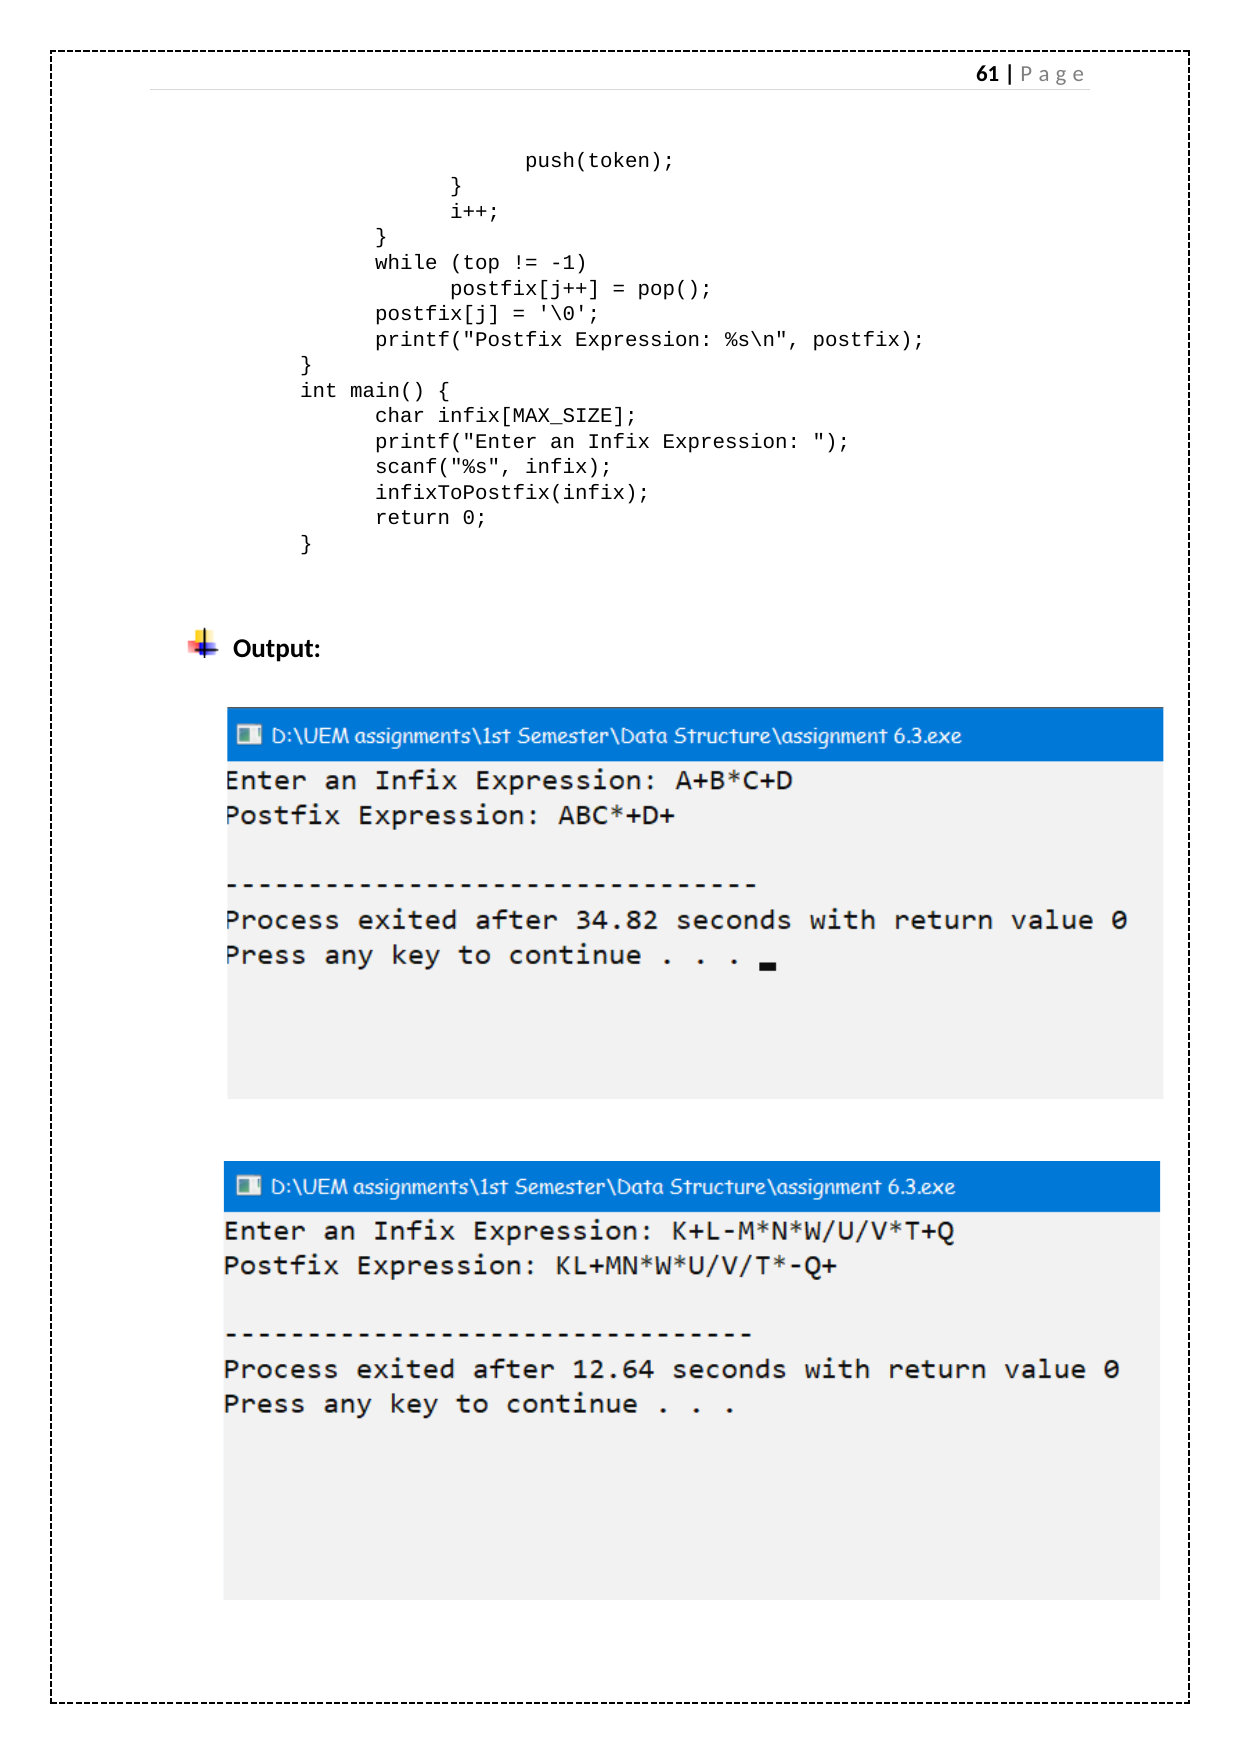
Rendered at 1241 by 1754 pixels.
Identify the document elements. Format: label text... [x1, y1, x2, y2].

list } [300, 354, 1090, 378]
list } [300, 227, 1090, 250]
picture [222, 1161, 1160, 1599]
list printf("Enter an Infix Expression: "); [300, 431, 1090, 454]
list infixToPostfix(infix); [300, 482, 1090, 505]
list char infix[MAX_SIZE]; [300, 405, 1090, 429]
picture [187, 627, 219, 658]
list } [300, 533, 1090, 556]
list while (top != -1) [300, 252, 1090, 276]
list scanf("%s", infix); [300, 456, 1090, 480]
list int main() { [300, 380, 1090, 403]
list printf("Postfix Expression: %s\n", postfix); [300, 329, 1090, 352]
picture [226, 707, 1163, 1098]
list i++; [300, 201, 1090, 225]
list push(token); [300, 150, 1090, 174]
list postfix[j++] = pop(); [300, 278, 1090, 301]
list Output: [187, 627, 1090, 665]
list return 0; [300, 507, 1090, 531]
list } [300, 176, 1090, 199]
list postfix[j] = '\0'; [300, 303, 1090, 327]
